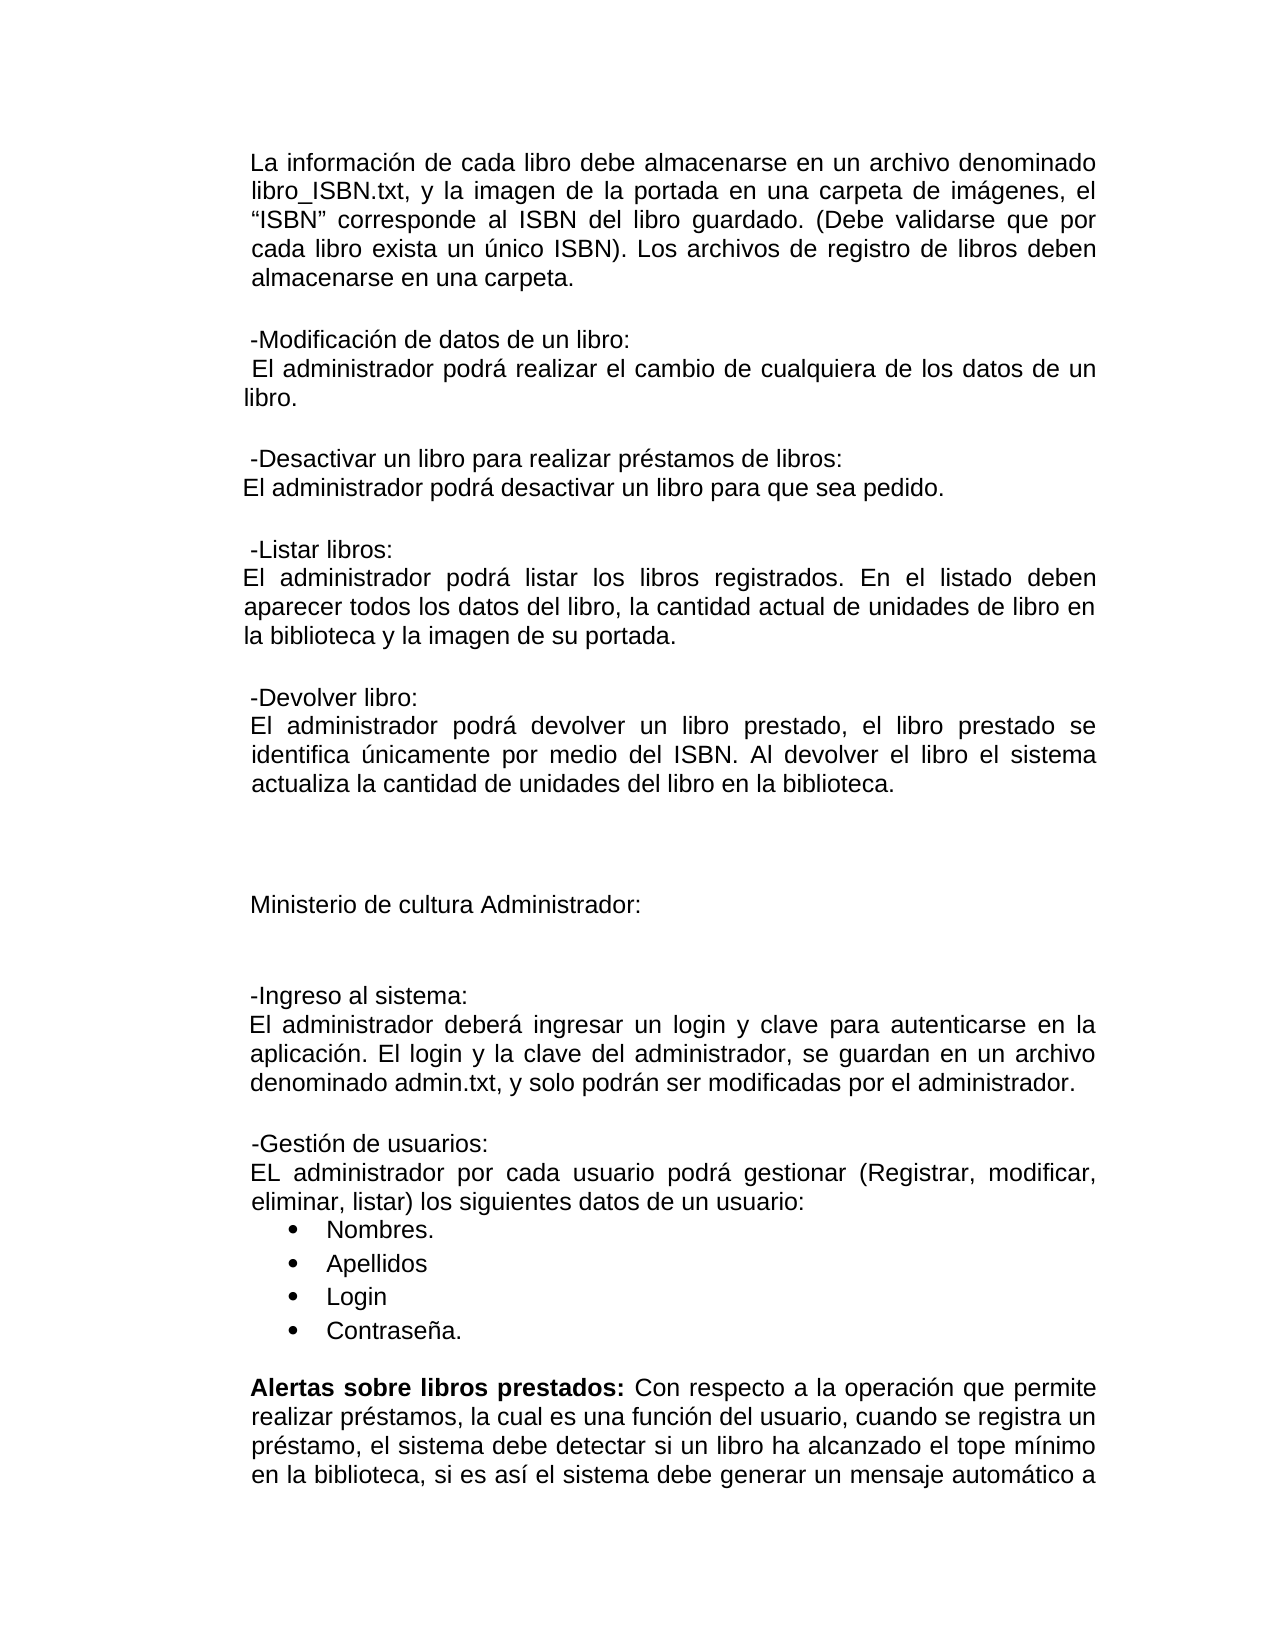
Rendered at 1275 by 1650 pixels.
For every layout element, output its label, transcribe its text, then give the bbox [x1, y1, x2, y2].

text El administrador podrá realizar el cambio de cualquiera de los datos de un libro. [242, 354, 1098, 411]
subtitle -Devolver libro: [250, 682, 1098, 711]
subtitle Ministerio de cultura Administrador: [185, 890, 1098, 919]
subtitle -Ingreso al sistema: [185, 981, 1098, 1010]
subtitle -Desactivar un libro para realizar préstamos de libros: [250, 444, 1098, 473]
list Nombres. [288, 1215, 1098, 1244]
subtitle -Modificación de datos de un libro: [250, 325, 1098, 354]
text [250, 1373, 1098, 1488]
text EL administrador por cada usuario podrá gestionar (Registrar, modificar, eliminar, listar) los siguientes datos de un usuario: [250, 1158, 1098, 1215]
text El administrador podrá devolver un libro prestado, el libro prestado se identifica únicamente por medio del ISBN. Al devolver el libro el sistema actualiza la cantidad de unidades del libro en la biblioteca. [250, 711, 1098, 797]
text La información de cada libro debe almacenarse en un archivo denominado libro_ISBN.txt, y la imagen de la portada en una carpeta de imágenes, el “ISBN” corresponde al ISBN del libro guardado. (Debe validarse que por cada libro exista un único ISBN). Los archivos de registro de libros deben almacenarse en una carpeta. [250, 148, 1098, 291]
list Contraseña. [288, 1316, 1098, 1344]
subtitle -Listar libros: [250, 534, 1098, 563]
list Login [288, 1282, 1098, 1311]
list Apellidos [288, 1249, 1098, 1278]
subtitle -Gestión de usuarios: [185, 1129, 1098, 1158]
text El administrador podrá desactivar un libro para que sea pedido. [242, 473, 1098, 502]
text El administrador podrá listar los libros registrados. En el listado deben aparecer todos los datos del libro, la cantidad actual de unidades de libro en la biblioteca y la imagen de su portada. [242, 563, 1098, 649]
text El administrador deberá ingresar un login y clave para autenticarse en la aplicación. El login y la clave del administrador, se guardan en un archivo denominado admin.txt, y solo podrán ser modificadas por el administrador. [249, 1010, 1098, 1096]
